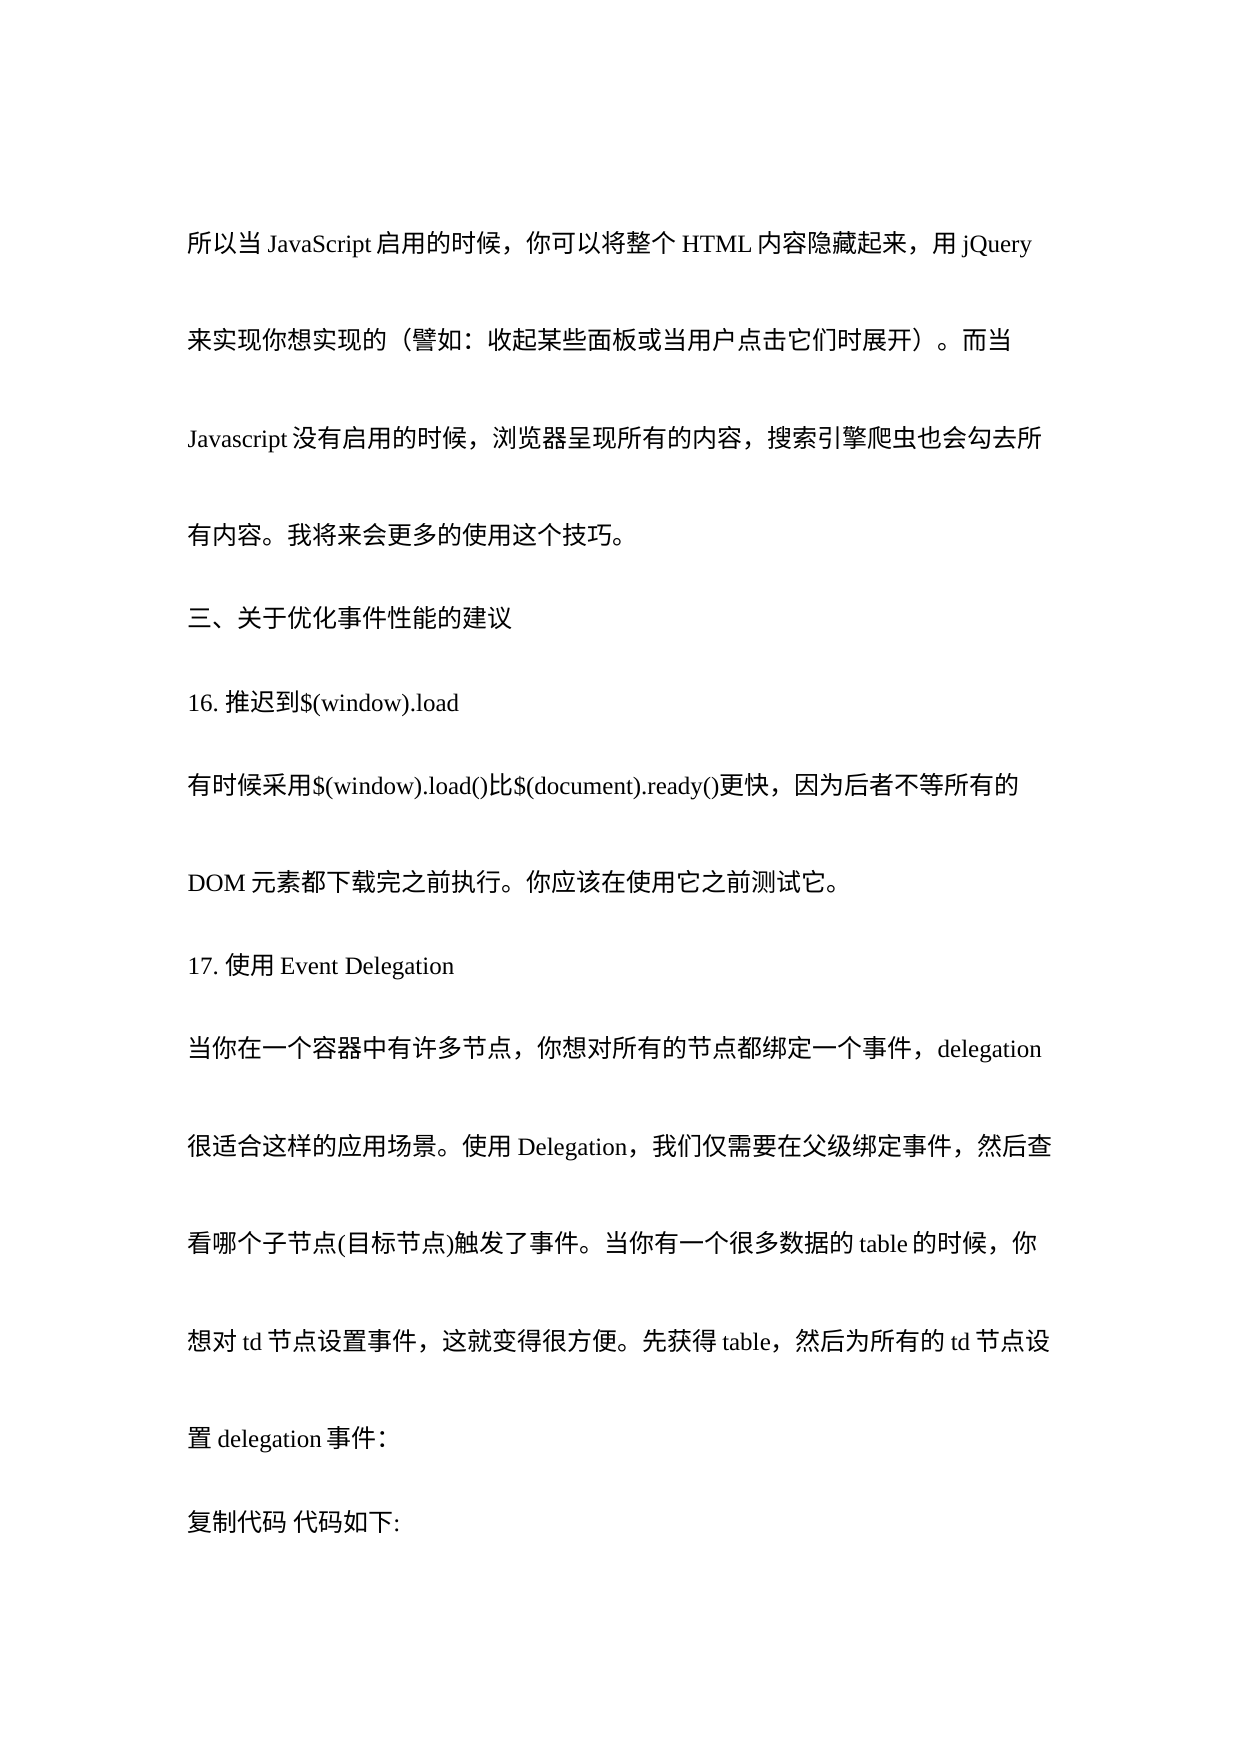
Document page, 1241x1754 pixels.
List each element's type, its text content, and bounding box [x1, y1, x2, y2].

text 所以当JavaScript启用的时候，你可以将整个HTML内容隐藏起来，用jQuery来实现你想实现的（譬如：收起某些面板或当用户点击它们时展开）。而当Javascript没有启用的时候，浏览器呈现所有的内容，搜索引擎爬虫也会勾去所有内容。我将来会更多的使用这个技巧。 [187, 209, 1053, 566]
text 复制代码 代码如下: [187, 1488, 1053, 1553]
text 16. 推迟到$(window).load [187, 668, 1053, 733]
text 当你在一个容器中有许多节点，你想对所有的节点都绑定一个事件，delegation很适合这样的应用场景。使用Delegation，我们仅需要在父级绑定事件，然后查看哪个子节点(目标节点)触发了事件。当你有一个很多数据的table的时候，你想对td节点设置事件，这就变得很方便。先获得table，然后为所有的td节点设置delegation事件： [187, 1014, 1053, 1469]
text 有时候采用$(window).load()比$(document).ready()更快，因为后者不等所有的DOM元素都下载完之前执行。你应该在使用它之前测试它。 [187, 751, 1053, 913]
text 17. 使用Event Delegation [187, 931, 1053, 996]
text 三、关于优化事件性能的建议 [187, 584, 1053, 649]
